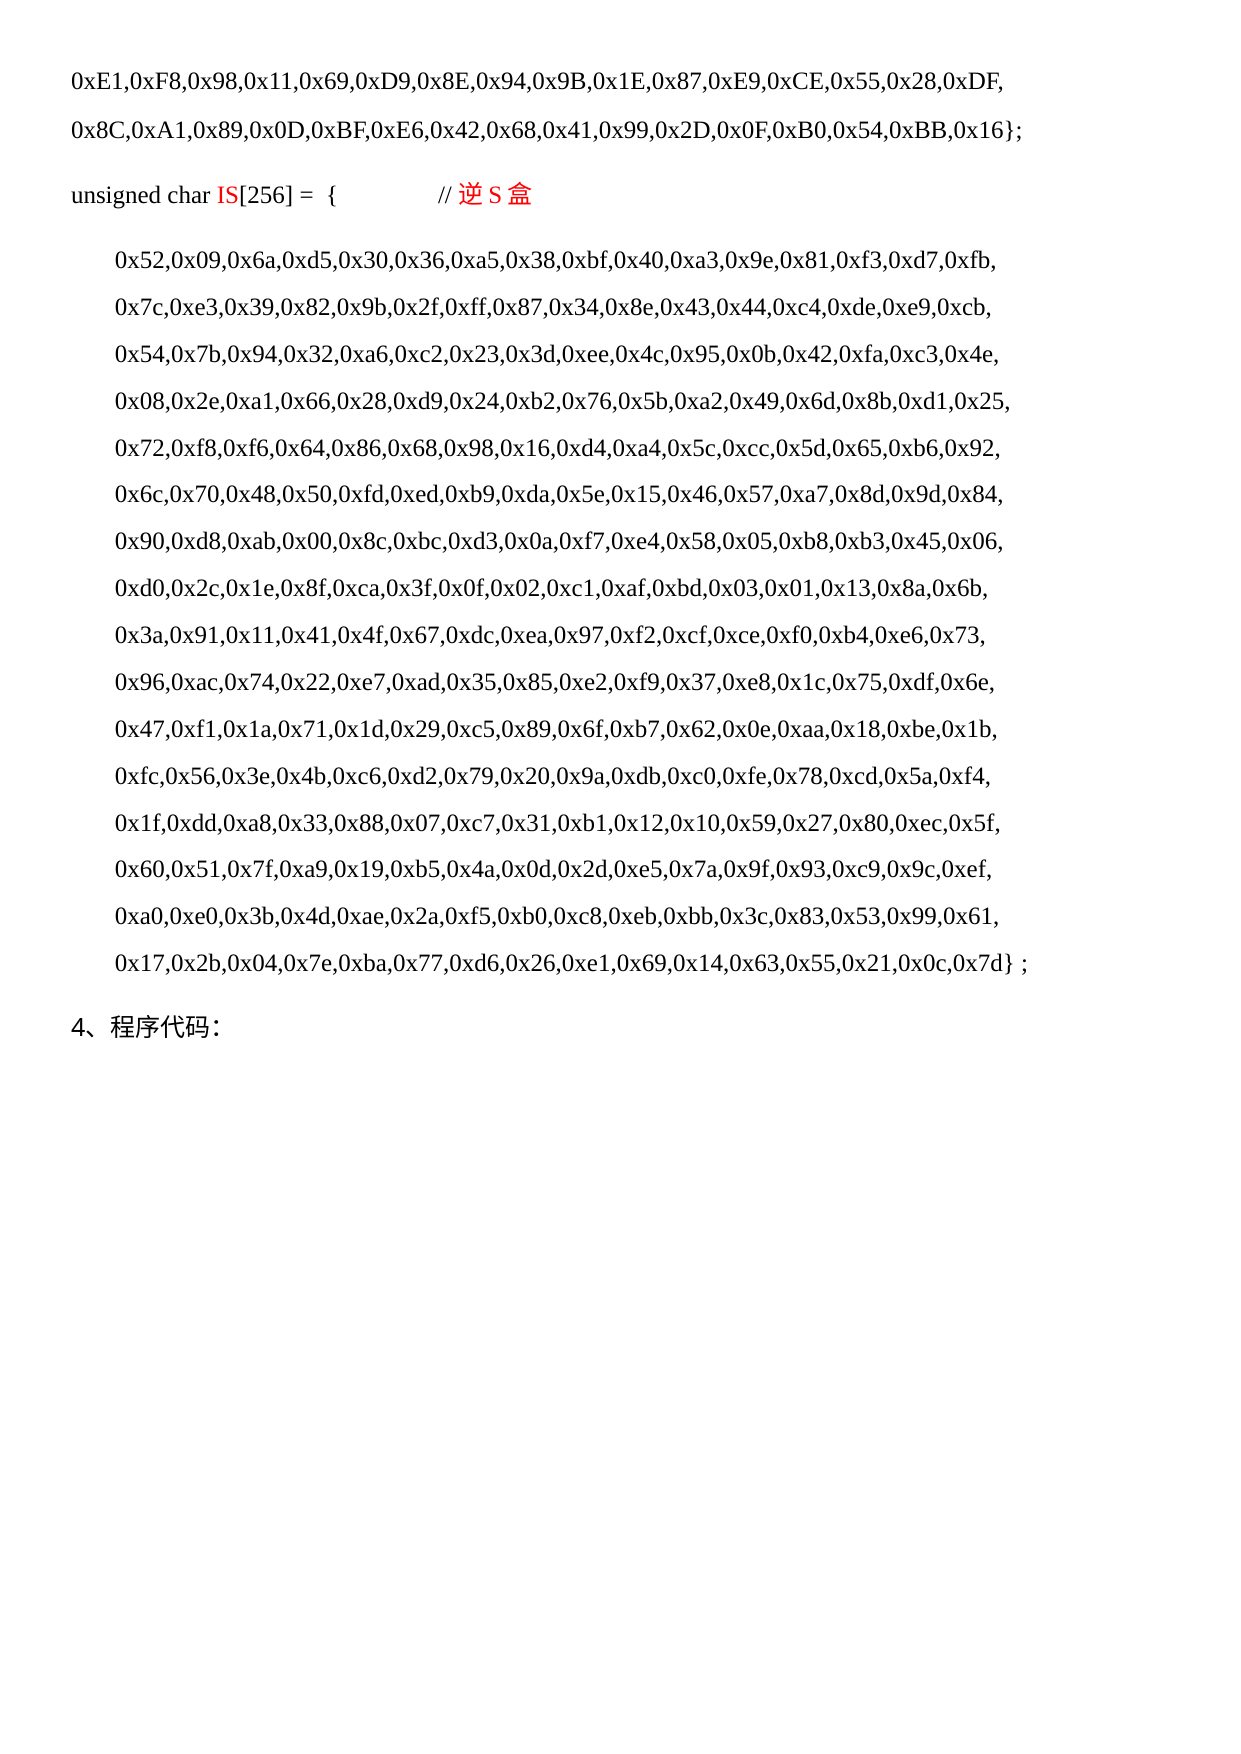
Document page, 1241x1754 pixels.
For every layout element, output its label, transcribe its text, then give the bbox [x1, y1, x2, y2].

text 0x96,0xac,0x74,0x22,0xe7,0xad,0x35,0x85,0xe2,0xf9,0x37,0xe8,0x1c,0x75,0xdf,0x6e, [71, 665, 1169, 698]
text 0x08,0x2e,0xa1,0x66,0x28,0xd9,0x24,0xb2,0x76,0x5b,0xa2,0x49,0x6d,0x8b,0xd1,0x25, [71, 384, 1169, 416]
text unsigned char IS[256] = { // 逆S盒 [71, 160, 1169, 225]
text 0xfc,0x56,0x3e,0x4b,0xc6,0xd2,0x79,0x20,0x9a,0xdb,0xc0,0xfe,0x78,0xcd,0x5a,0xf4, [71, 759, 1169, 791]
text 0x90,0xd8,0xab,0x00,0x8c,0xbc,0xd3,0x0a,0xf7,0xe4,0x58,0x05,0xb8,0xb3,0x45,0x06, [71, 524, 1169, 557]
text 0xa0,0xe0,0x3b,0x4d,0xae,0x2a,0xf5,0xb0,0xc8,0xeb,0xbb,0x3c,0x83,0x53,0x99,0x61, [71, 899, 1169, 932]
text 4、程序代码： [71, 993, 1169, 1058]
text 0x72,0xf8,0xf6,0x64,0x86,0x68,0x98,0x16,0xd4,0xa4,0x5c,0xcc,0x5d,0x65,0xb6,0x92, [71, 431, 1169, 463]
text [71, 64, 1169, 146]
text 0xd0,0x2c,0x1e,0x8f,0xca,0x3f,0x0f,0x02,0xc1,0xaf,0xbd,0x03,0x01,0x13,0x8a,0x6b, [71, 571, 1169, 604]
text 0x60,0x51,0x7f,0xa9,0x19,0xb5,0x4a,0x0d,0x2d,0xe5,0x7a,0x9f,0x93,0xc9,0x9c,0xef, [71, 853, 1169, 885]
text 0x47,0xf1,0x1a,0x71,0x1d,0x29,0xc5,0x89,0x6f,0xb7,0x62,0x0e,0xaa,0x18,0xbe,0x1b, [71, 712, 1169, 744]
text 0x1f,0xdd,0xa8,0x33,0x88,0x07,0xc7,0x31,0xb1,0x12,0x10,0x59,0x27,0x80,0xec,0x5f, [71, 806, 1169, 838]
text 0x7c,0xe3,0x39,0x82,0x9b,0x2f,0xff,0x87,0x34,0x8e,0x43,0x44,0xc4,0xde,0xe9,0xcb, [71, 290, 1169, 323]
text 0x17,0x2b,0x04,0x7e,0xba,0x77,0xd6,0x26,0xe1,0x69,0x14,0x63,0x55,0x21,0x0c,0x7d} ; [71, 946, 1169, 979]
text 0x6c,0x70,0x48,0x50,0xfd,0xed,0xb9,0xda,0x5e,0x15,0x46,0x57,0xa7,0x8d,0x9d,0x84, [71, 478, 1169, 510]
text 0x3a,0x91,0x11,0x41,0x4f,0x67,0xdc,0xea,0x97,0xf2,0xcf,0xce,0xf0,0xb4,0xe6,0x73, [71, 618, 1169, 651]
text 0x52,0x09,0x6a,0xd5,0x30,0x36,0xa5,0x38,0xbf,0x40,0xa3,0x9e,0x81,0xf3,0xd7,0xfb, [71, 243, 1169, 276]
text 0x54,0x7b,0x94,0x32,0xa6,0xc2,0x23,0x3d,0xee,0x4c,0x95,0x0b,0x42,0xfa,0xc3,0x4e, [71, 337, 1169, 369]
